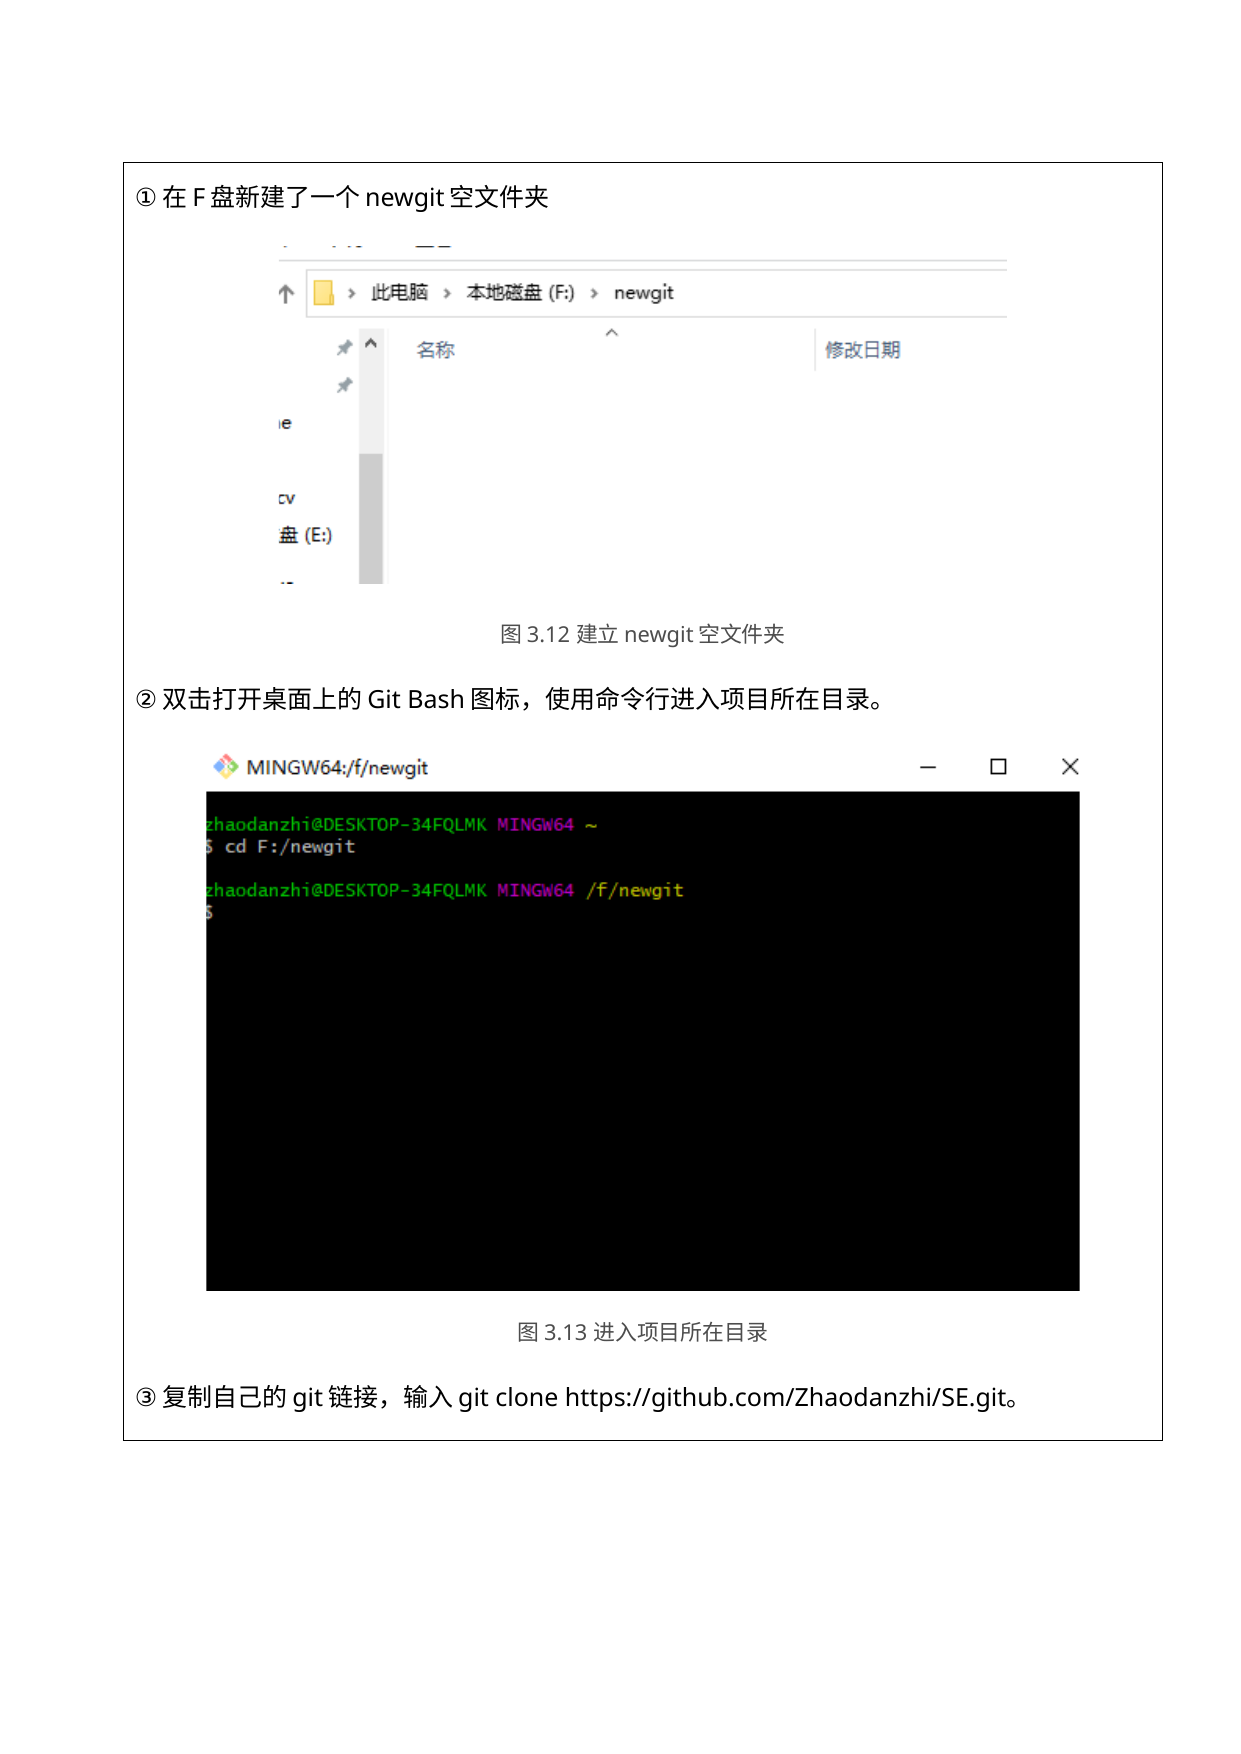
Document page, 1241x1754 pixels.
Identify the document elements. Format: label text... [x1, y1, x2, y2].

picture [278, 246, 1007, 584]
picture [206, 748, 1080, 1291]
